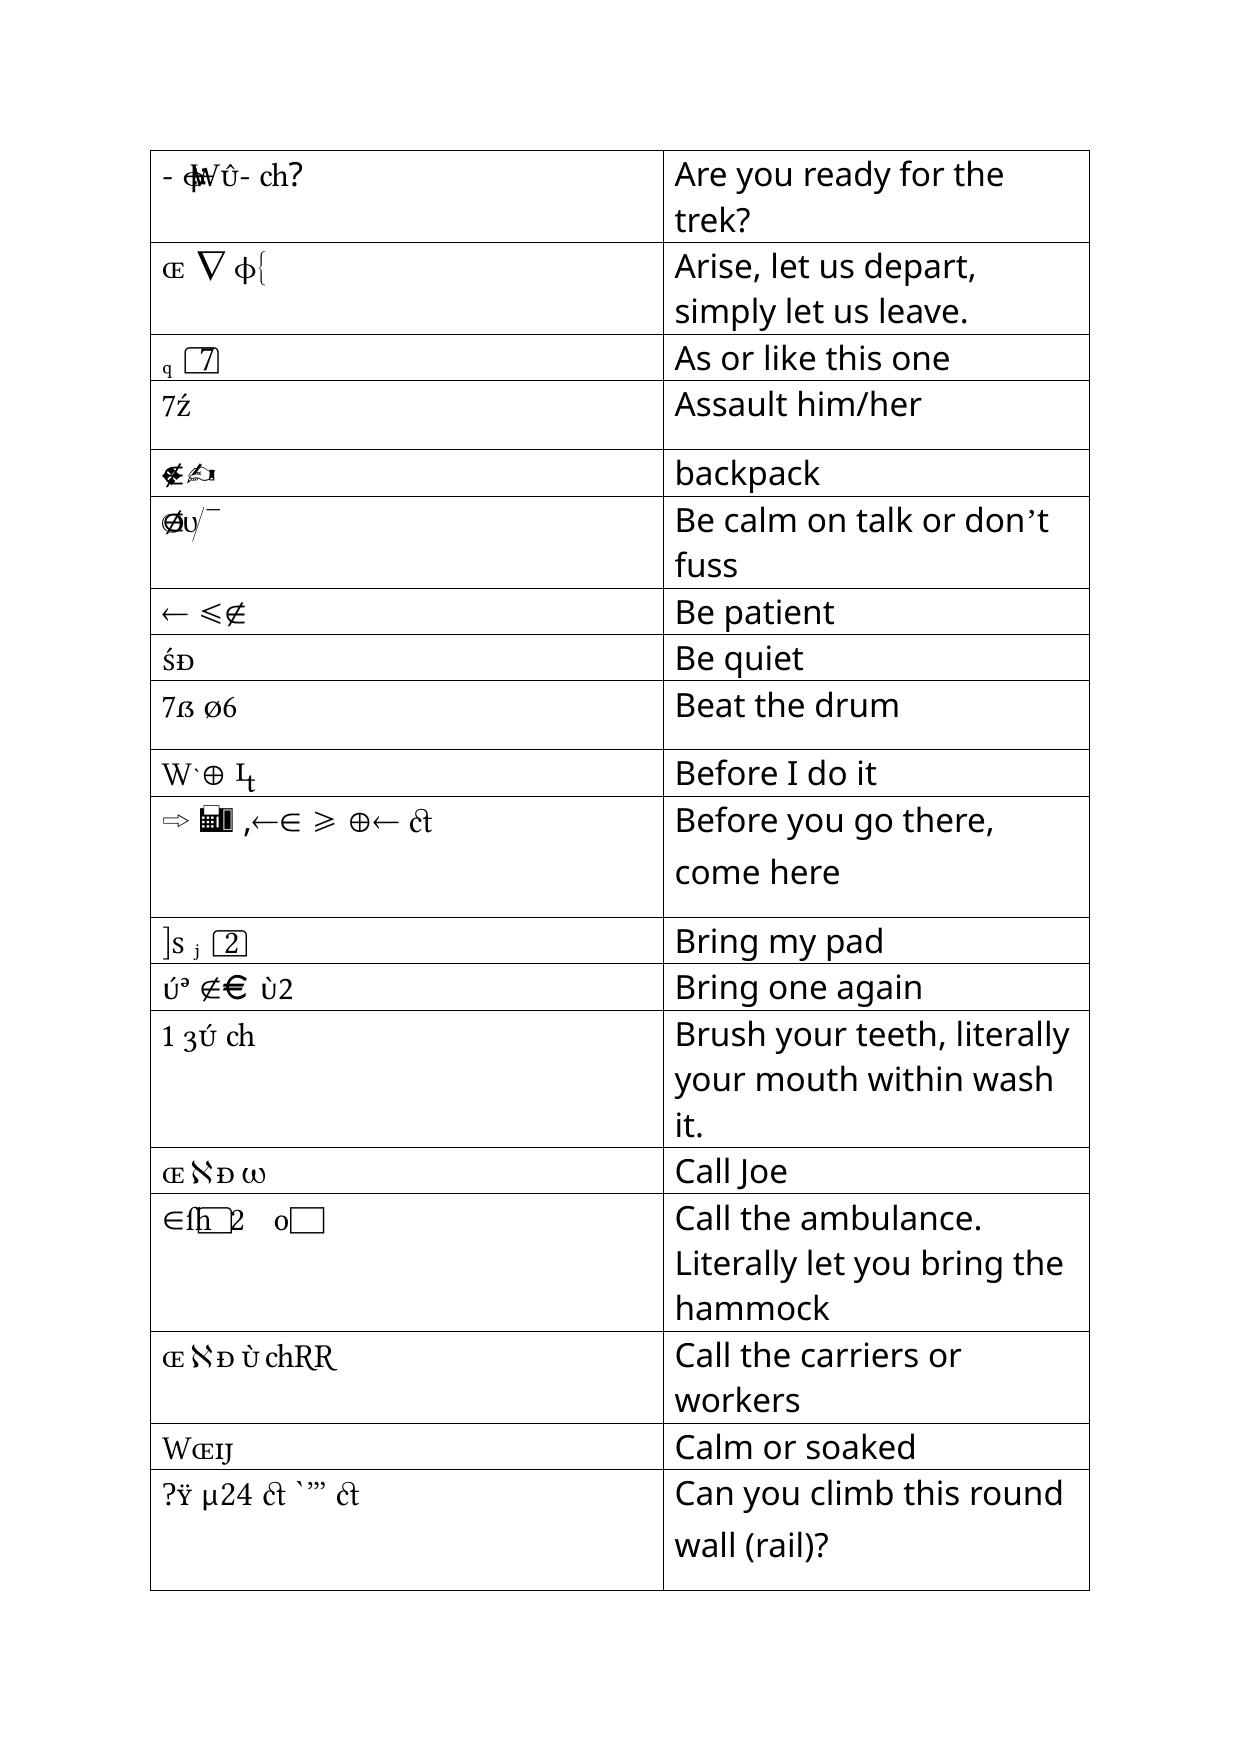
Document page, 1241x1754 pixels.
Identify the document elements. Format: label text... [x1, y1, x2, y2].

table_cell  [151, 381, 663, 449]
table_cell Be calm on talk or don’t fuss [664, 497, 1089, 587]
table_cell Before you go there, come here [664, 797, 1089, 917]
table_cell [151, 750, 663, 796]
table_cell      ? [151, 1470, 663, 1590]
table_cell   [151, 1148, 663, 1193]
table_cell Before I do it [664, 750, 1089, 796]
table_cell    [151, 243, 663, 334]
table_cell [151, 589, 663, 634]
table_cell   [151, 681, 663, 749]
table_cell   [151, 1332, 663, 1422]
table_cell Call Joe [664, 1148, 1089, 1193]
table_cell    [151, 335, 663, 380]
table_cell Bring one again [664, 964, 1089, 1009]
table_cell    ? [151, 151, 663, 242]
table_cell     [151, 1194, 663, 1331]
table_cell   ,    [151, 797, 663, 917]
table_cell   [151, 497, 663, 587]
table_cell Beat the drum [664, 681, 1089, 749]
table_cell  [151, 635, 663, 680]
table_cell Be quiet [664, 635, 1089, 680]
table_cell Call the carriers or workers [664, 1332, 1089, 1422]
table_cell Be patient [664, 589, 1089, 634]
table_cell Can you climb this round wall (rail)? [664, 1470, 1089, 1590]
table_cell Are you ready for the trek? [664, 151, 1089, 242]
table_cell    [151, 964, 663, 1009]
table_cell     [151, 918, 663, 963]
table_cell Assault him/her [664, 381, 1089, 449]
table_cell Call the ambulance. Literally let you bring the hammock [664, 1194, 1089, 1331]
table_cell Bring my pad [664, 918, 1089, 963]
table_cell Arise, let us depart, simply let us leave. [664, 243, 1089, 334]
table_cell Calm or soaked [664, 1424, 1089, 1469]
table_cell Brush your teeth, literally your mouth within wash it. [664, 1011, 1089, 1147]
table_cell  [151, 1424, 663, 1469]
table_cell  [151, 450, 663, 496]
table_cell    [151, 1011, 663, 1147]
table_cell As or like this one [664, 335, 1089, 380]
table_cell backpack [664, 450, 1089, 496]
